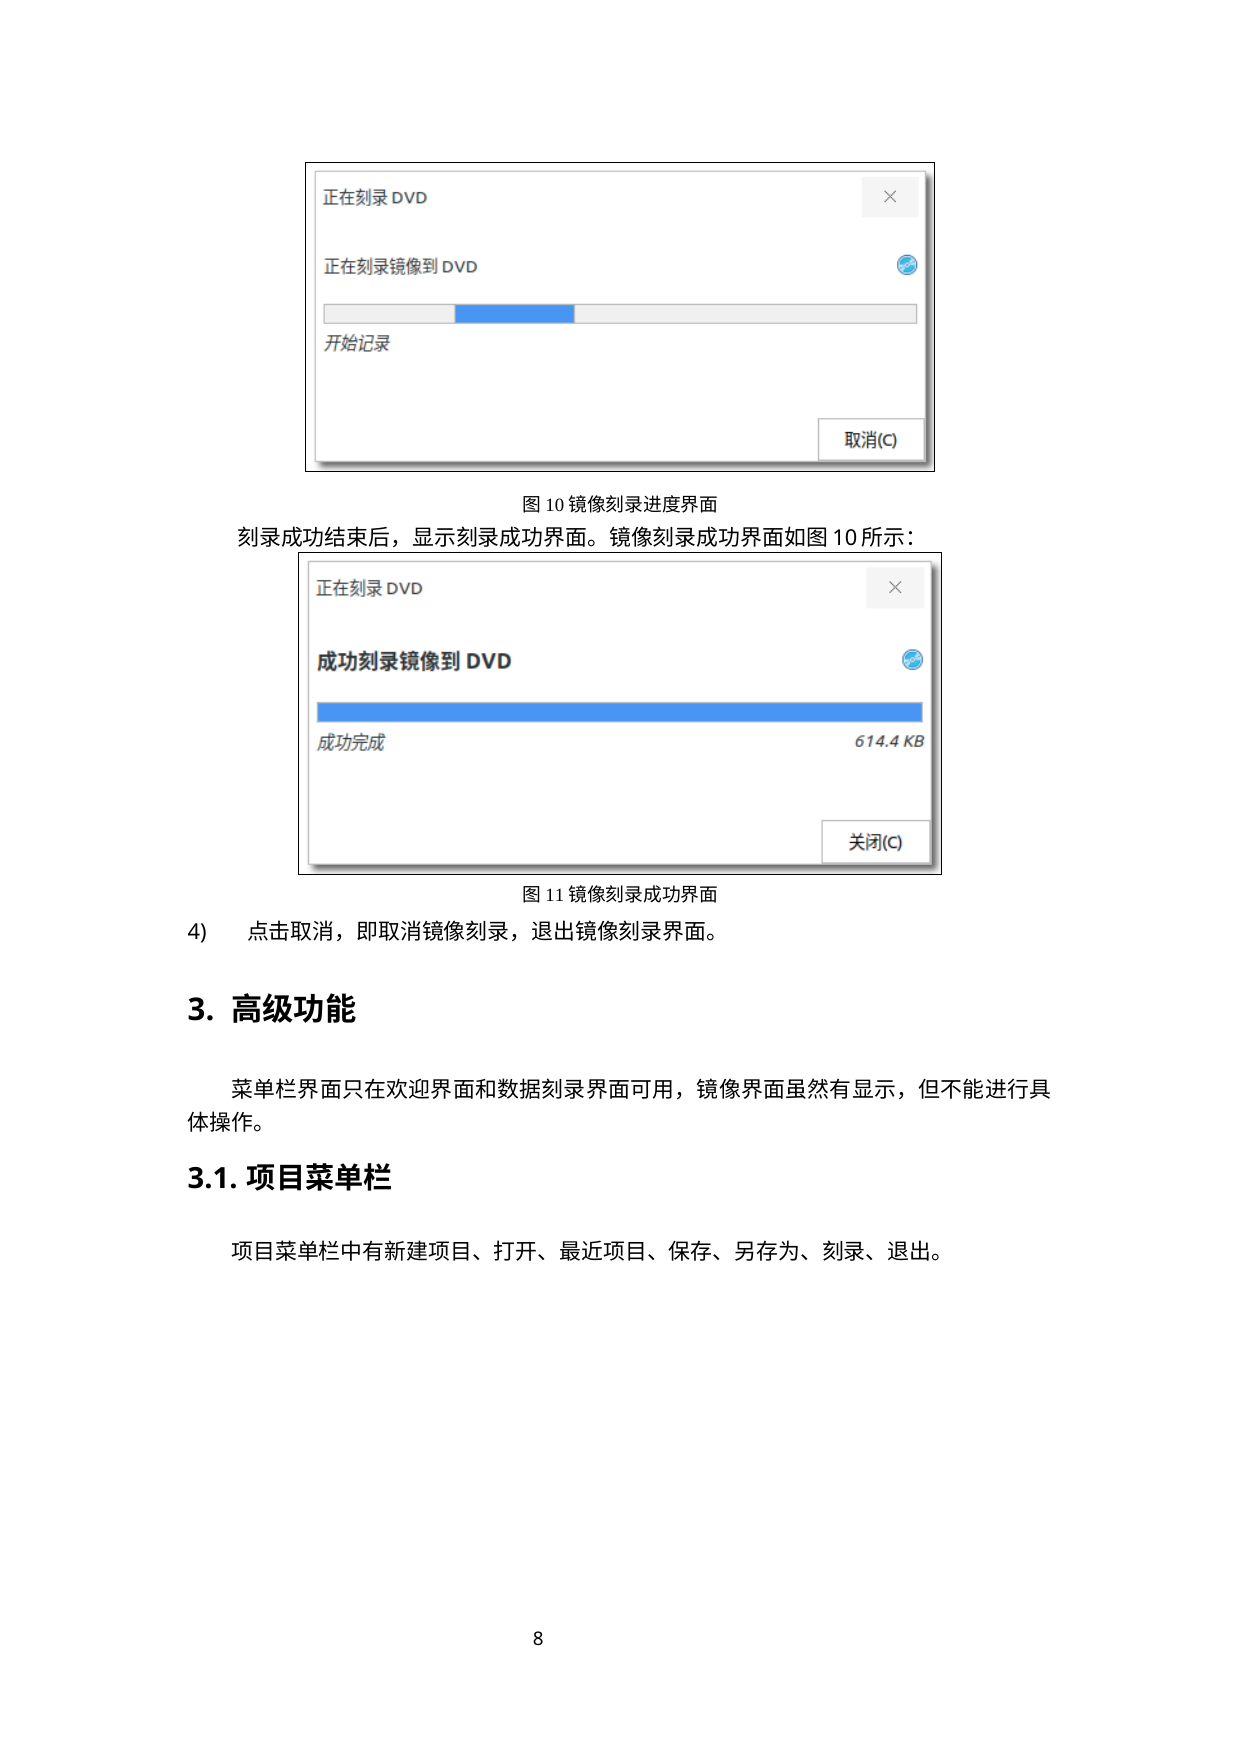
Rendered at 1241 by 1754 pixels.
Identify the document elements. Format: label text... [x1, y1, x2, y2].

text 图 10 镜像刻录进度界面 [187, 487, 1053, 519]
subtitle 点击取消，即取消镜像刻录，退出镜像刻录界面。 [187, 914, 1053, 946]
subtitle 项目菜单栏 [187, 1143, 1053, 1208]
picture [299, 553, 941, 874]
text 图 11 镜像刻录成功界面 [187, 877, 1053, 909]
text 菜单栏界面只在欢迎界面和数据刻录界面可用，镜像界面虽然有显示，但不能进行具体操作。 [187, 1072, 1053, 1137]
picture [306, 163, 934, 471]
text 刻录成功结束后，显示刻录成功界面。镜像刻录成功界面如图10所示： [187, 519, 1053, 552]
text 项目菜单栏中有新建项目、打开、最近项目、保存、另存为、刻录、退出。 [187, 1234, 1053, 1266]
subtitle 高级功能 [187, 974, 1053, 1039]
